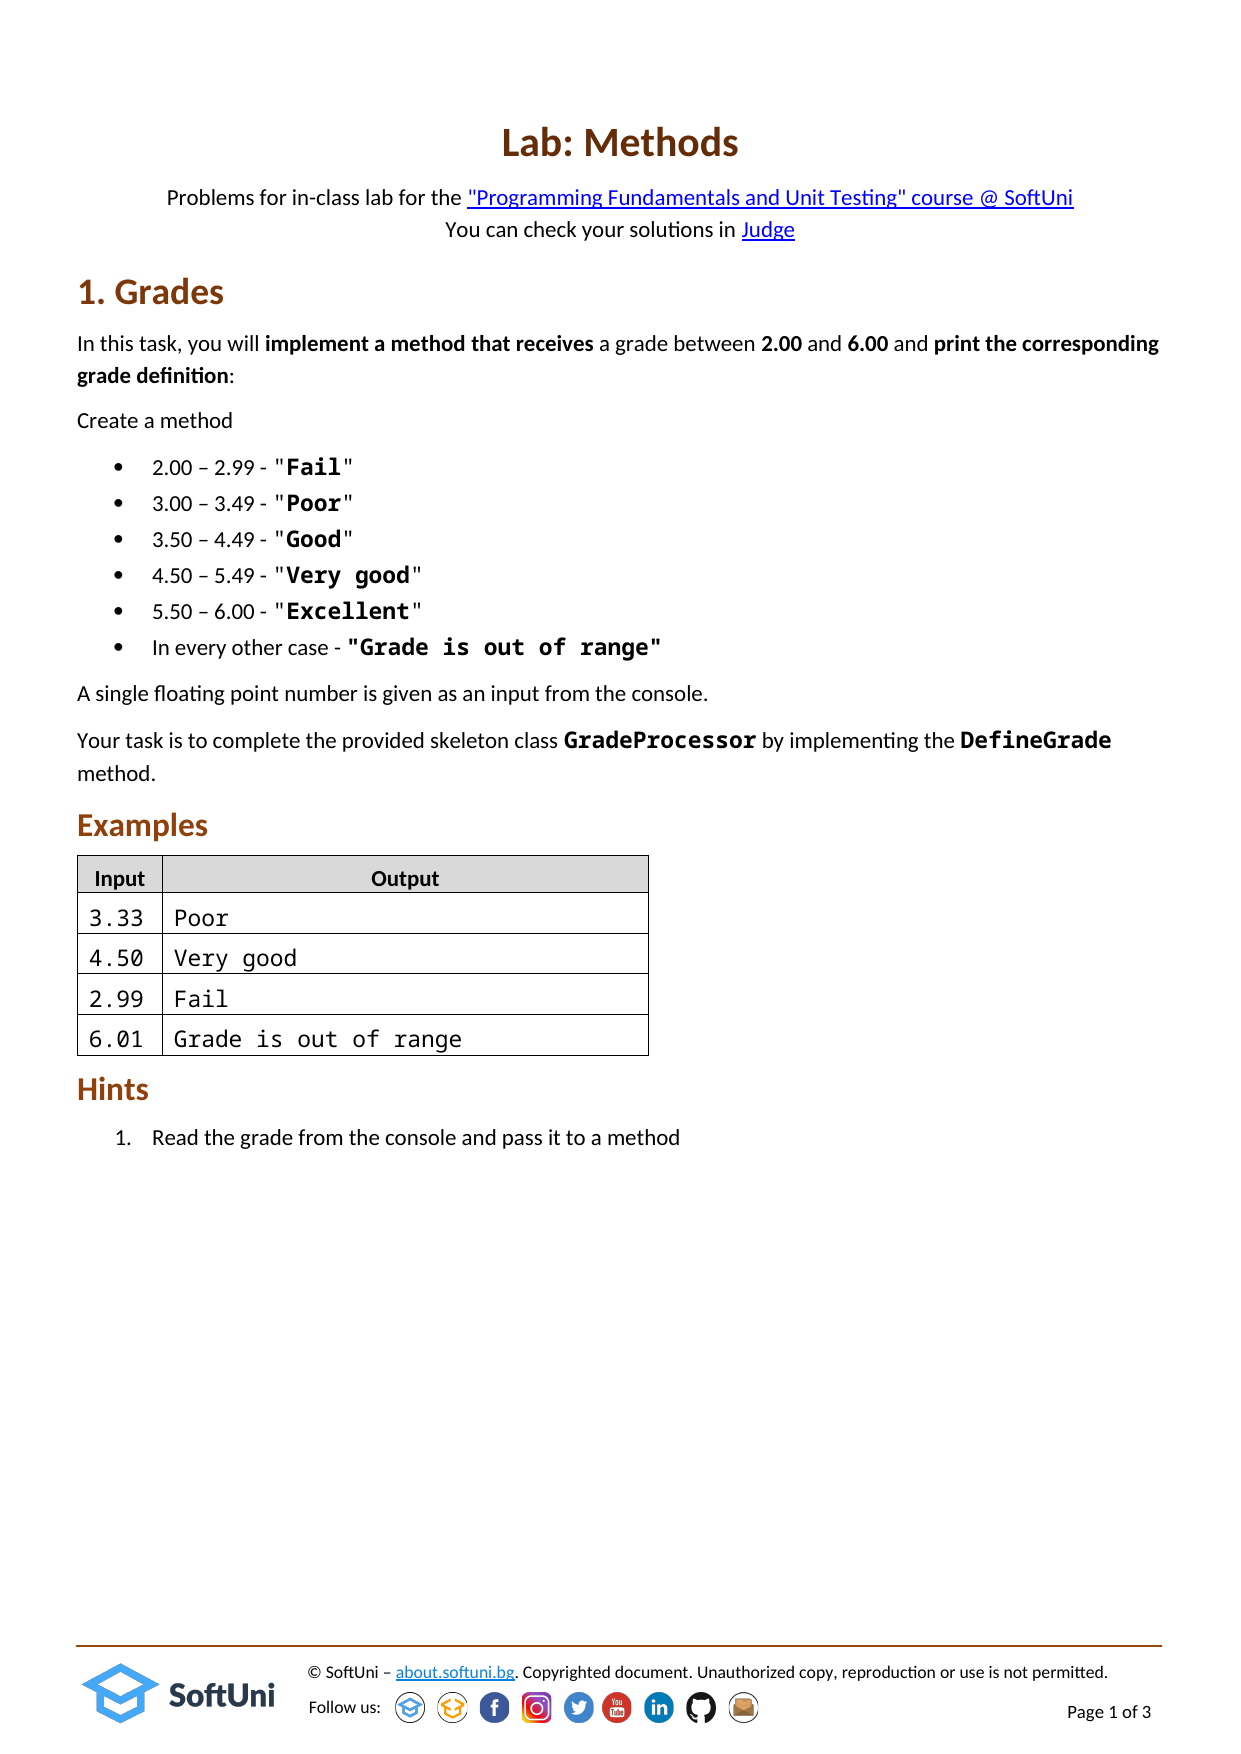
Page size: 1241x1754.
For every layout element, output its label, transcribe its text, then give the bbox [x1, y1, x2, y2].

picture [522, 1692, 552, 1723]
subtitle Lab: Methods [77, 116, 1163, 167]
text Your task is to complete the provided skeleton class GradeProcessor by implementing the DefineGrade method. [77, 724, 1163, 787]
table_cell Poor [163, 893, 648, 933]
list 3.00 – 3.49 - "Poor" [114, 487, 1163, 518]
picture [644, 1692, 653, 1701]
list 4.50 – 5.49 - "Very good" [114, 559, 1163, 590]
picture [602, 1692, 632, 1723]
picture [686, 1692, 716, 1723]
list 5.50 – 6.00 - "Excellent" [114, 594, 1163, 626]
picture [728, 1692, 759, 1723]
picture [665, 1692, 674, 1701]
picture [564, 1692, 594, 1723]
text A single floating point number is given as an input from the console. [77, 679, 1163, 707]
picture [665, 1714, 674, 1723]
list In every other case - "Grade is out of range" [114, 631, 1163, 662]
subtitle Hints [77, 1068, 1163, 1109]
table_cell 6.01 [78, 1015, 162, 1054]
table_cell 2.99 [78, 974, 162, 1014]
picture [75, 1658, 281, 1729]
list Read the grade from the console and pass it to a method [114, 1123, 1163, 1151]
text Problems for in-class lab for the "Programming Fundamentals and Unit Testing" course @ SoftUni You can check your solutions in Judge [77, 183, 1163, 243]
picture [437, 1692, 468, 1723]
picture [479, 1692, 510, 1723]
table_cell 4.50 [78, 934, 162, 973]
list 3.50 – 4.49 - "Good" [114, 523, 1163, 554]
text Create a method [77, 406, 1163, 434]
subtitle Grades [77, 268, 1163, 314]
table_header Input [78, 856, 162, 892]
text In this task, you will implement a method that receives a grade between 2.00 and 6.00 and print the corresponding grade definition: [77, 329, 1163, 389]
picture [395, 1692, 425, 1723]
list 2.00 – 2.99 - "Fail" [114, 451, 1163, 482]
table_cell Fail [163, 974, 648, 1014]
picture [658, 1705, 667, 1714]
subtitle Examples [77, 804, 1163, 844]
table_cell Very good [163, 934, 648, 973]
table_header Output [163, 856, 648, 892]
table_cell Grade is out of range [163, 1015, 648, 1054]
picture [644, 1714, 653, 1723]
table_cell 3.33 [78, 893, 162, 933]
